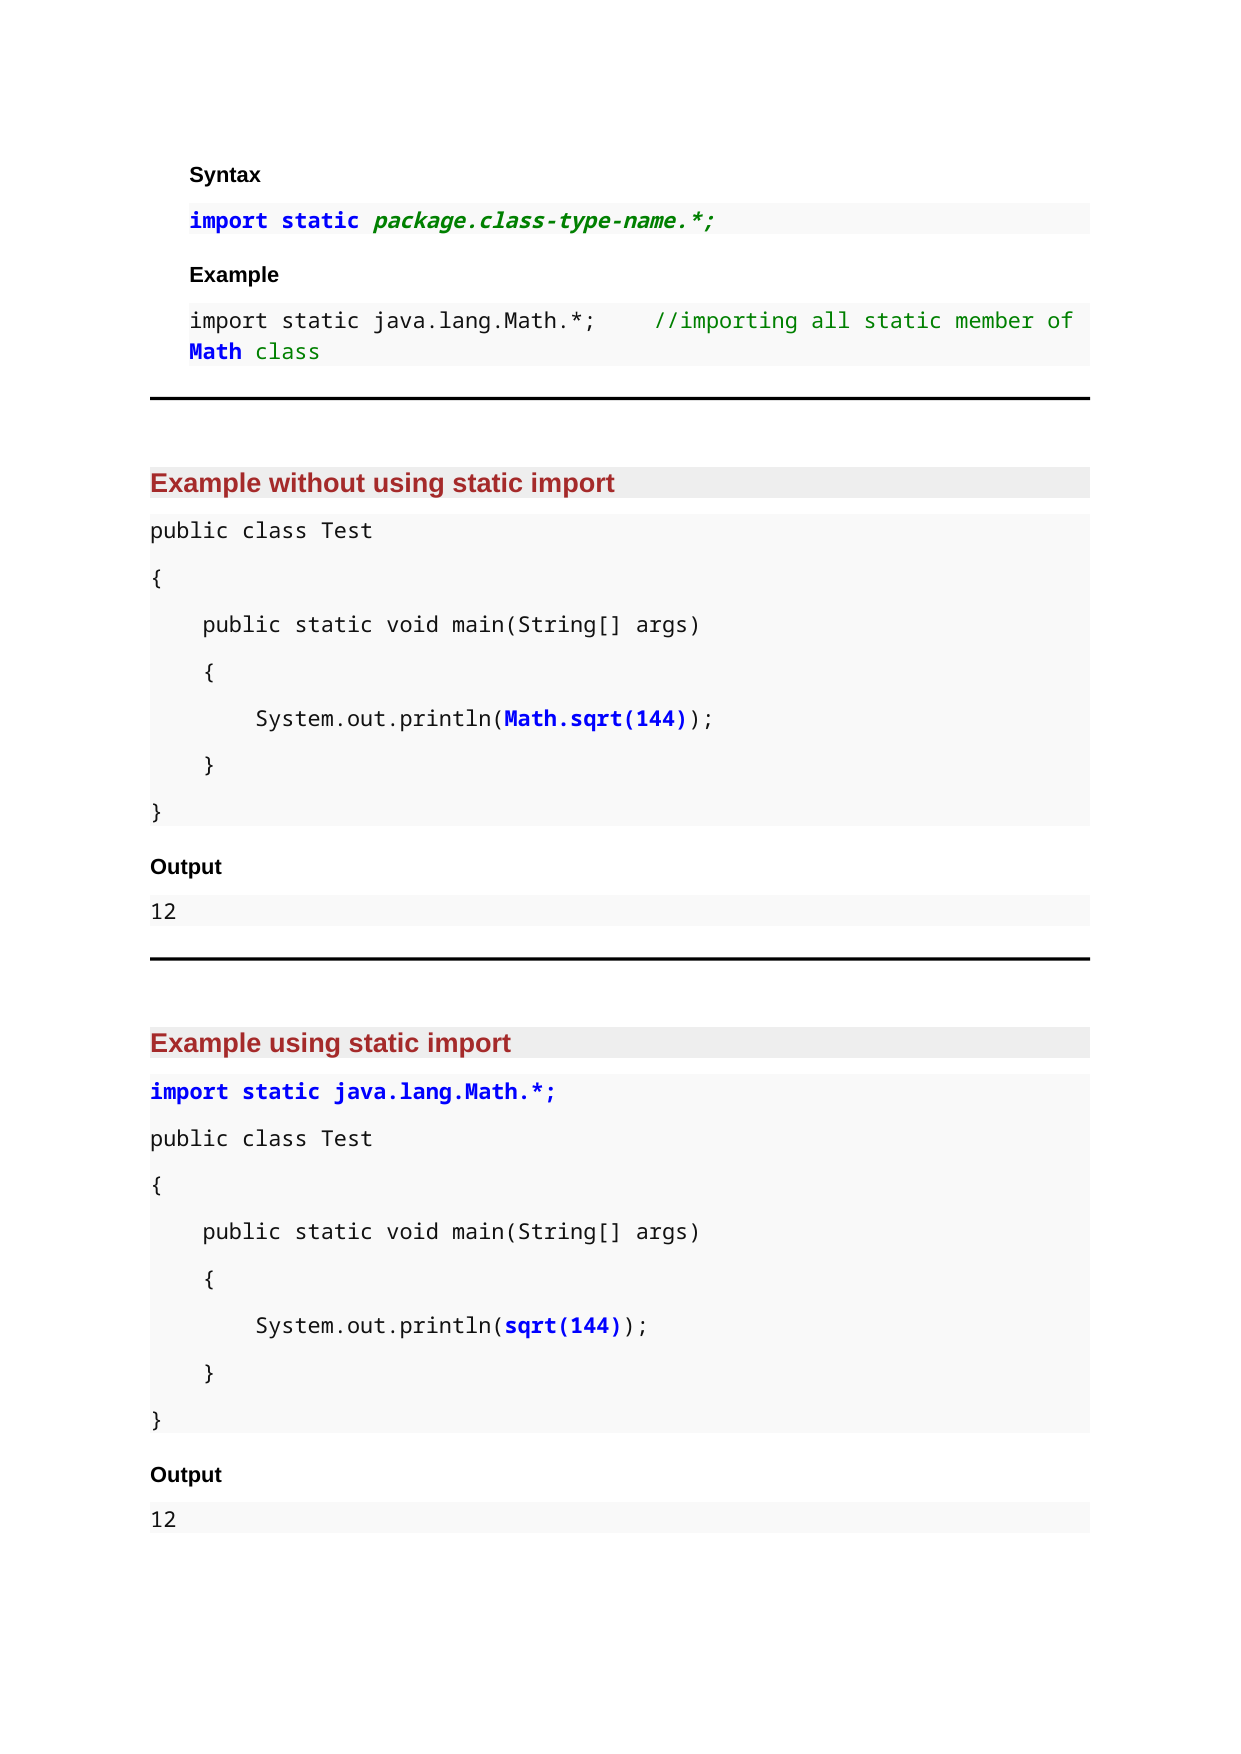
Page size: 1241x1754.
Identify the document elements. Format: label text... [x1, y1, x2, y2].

text import static package.class-type-name.*; [189, 203, 1090, 234]
text System.out.println(Math.sqrt(144)); [150, 701, 1090, 732]
text } [150, 1402, 1090, 1433]
text } [150, 795, 1090, 826]
subtitle Example without using static import [150, 467, 1090, 498]
text Syntax [189, 150, 1090, 187]
text public static void main(String[] args) [150, 1215, 1090, 1246]
text } [150, 748, 1090, 779]
text { [150, 1262, 1090, 1293]
text public class Test [150, 514, 1090, 545]
subtitle Example using static import [150, 1027, 1090, 1058]
text { [150, 654, 1090, 686]
text } [150, 1355, 1090, 1387]
text public class Test [150, 1121, 1090, 1152]
text 12 [150, 895, 1090, 926]
text System.out.println(sqrt(144)); [150, 1308, 1090, 1340]
text { [150, 561, 1090, 592]
text { [150, 1168, 1090, 1199]
text import static java.lang.Math.*; //importing all static member of Math class [189, 303, 1090, 366]
text public static void main(String[] args) [150, 607, 1090, 639]
text Example [189, 250, 1090, 287]
text 12 [150, 1502, 1090, 1533]
text Output [150, 842, 1090, 879]
text Output [150, 1449, 1090, 1487]
text import static java.lang.Math.*; [150, 1074, 1090, 1105]
